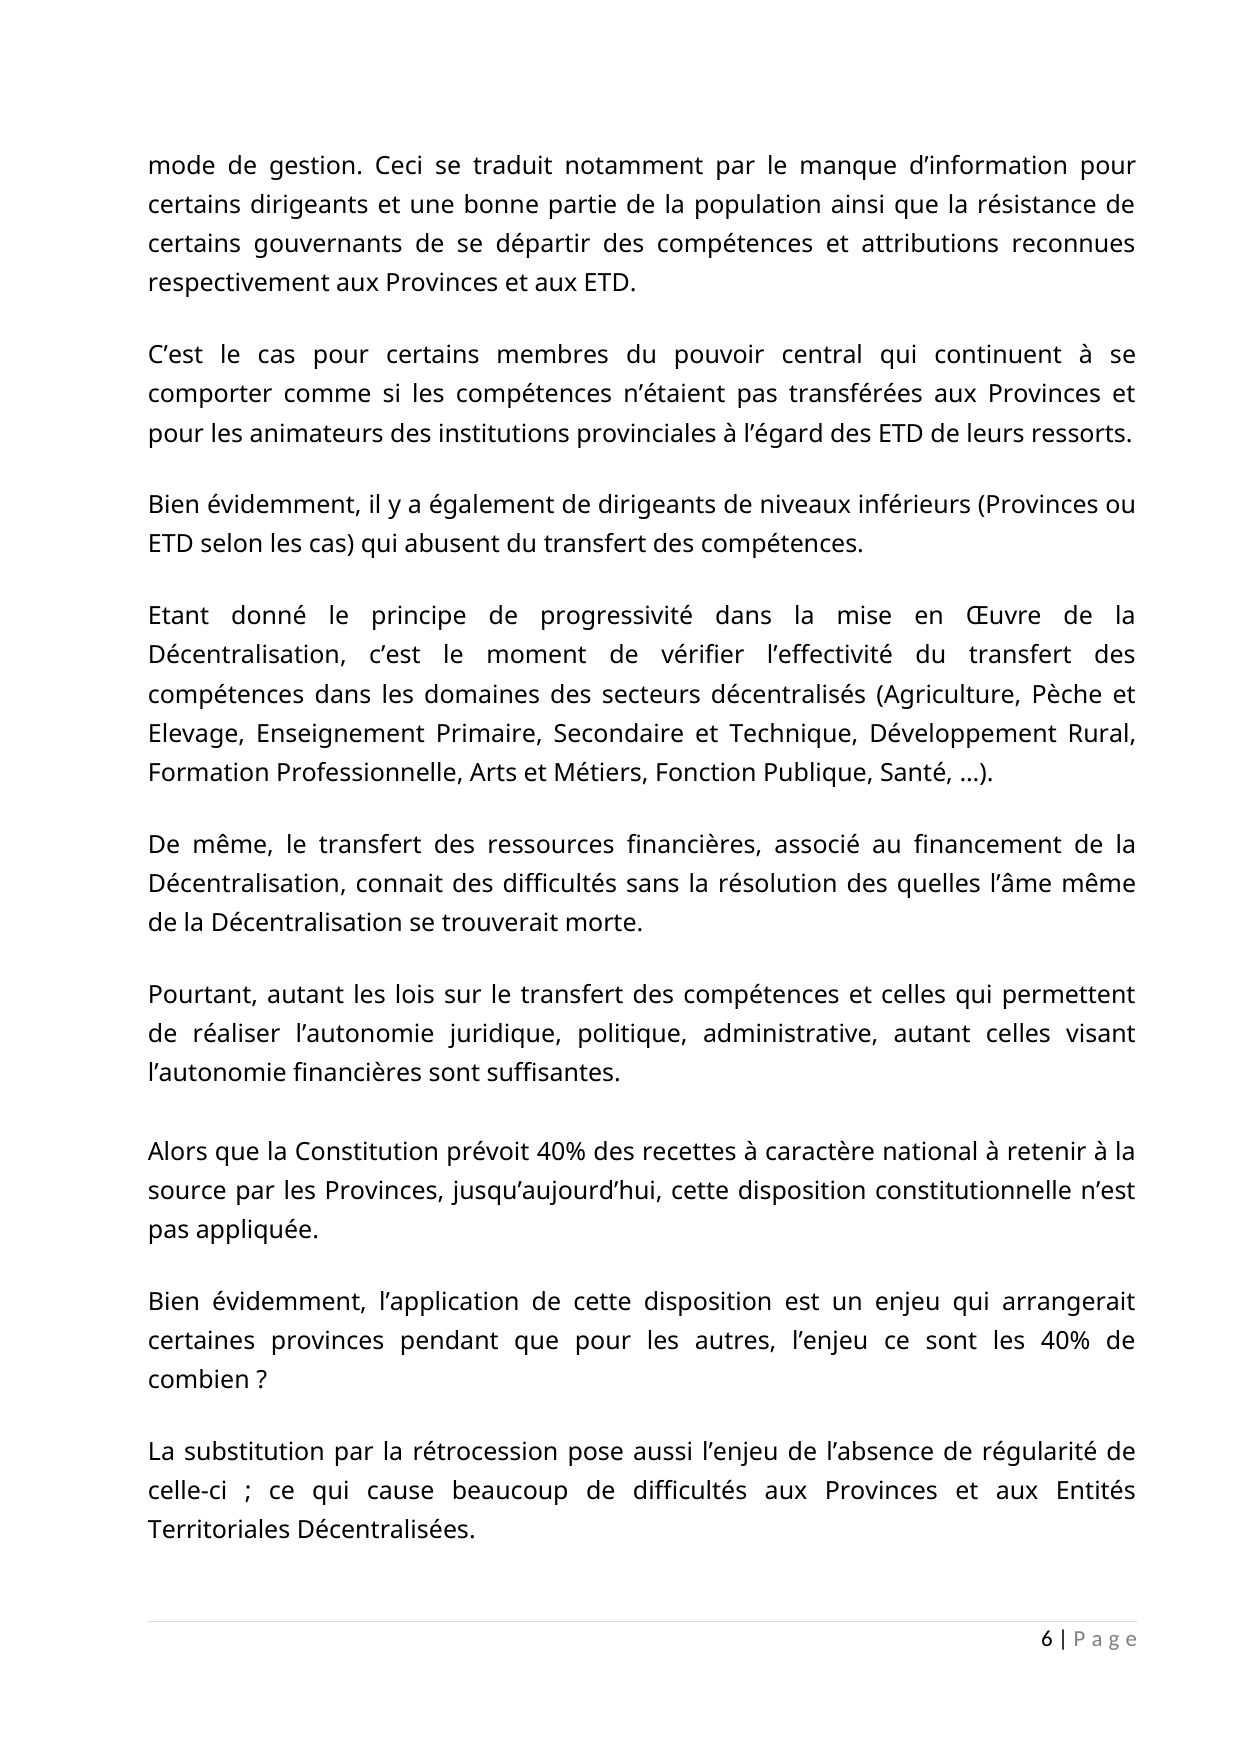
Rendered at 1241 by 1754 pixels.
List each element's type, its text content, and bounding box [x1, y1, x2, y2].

text La substitution par la rétrocession pose aussi l’enjeu de l’absence de régularité de celle-ci ; ce qui cause beaucoup de difficultés aux Provinces et aux Entités Territoriales Décentralisées. [148, 1433, 1137, 1546]
text Etant donné le principe de progressivité dans la mise en Œuvre de la Décentralisation, c’est le moment de vérifier l’effectivité du transfert des compétences dans les domaines des secteurs décentralisés (Agriculture, Pèche et Elevage, Enseignement Primaire, Secondaire et Technique, Développement Rural, Formation Professionnelle, Arts et Métiers, Fonction Publique, Santé, …). [148, 598, 1137, 789]
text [148, 148, 1137, 299]
text Alors que la Constitution prévoit 40% des recettes à caractère national à retenir à la source par les Provinces, jusqu’aujourd’hui, cette disposition constitutionnelle n’est pas appliquée. [148, 1133, 1137, 1246]
text Bien évidemment, il y a également de dirigeants de niveaux inférieurs (Provinces ou ETD selon les cas) qui abusent du transfert des compétences. [148, 487, 1137, 560]
text Bien évidemment, l’application de cette disposition est un enjeu qui arrangerait certaines provinces pendant que pour les autres, l’enjeu ce sont les 40% de combien ? [148, 1283, 1137, 1396]
text C’est le cas pour certains membres du pouvoir central qui continuent à se comporter comme si les compétences n’étaient pas transférées aux Provinces et pour les animateurs des institutions provinciales à l’égard des ETD de leurs ressorts. [148, 337, 1137, 449]
text De même, le transfert des ressources financières, associé au financement de la Décentralisation, connait des difficultés sans la résolution des quelles l’âme même de la Décentralisation se trouverait morte. [148, 826, 1137, 939]
text Pourtant, autant les lois sur le transfert des compétences et celles qui permettent de réaliser l’autonomie juridique, politique, administrative, autant celles visant l’autonomie financières sont suffisantes. [148, 976, 1137, 1089]
